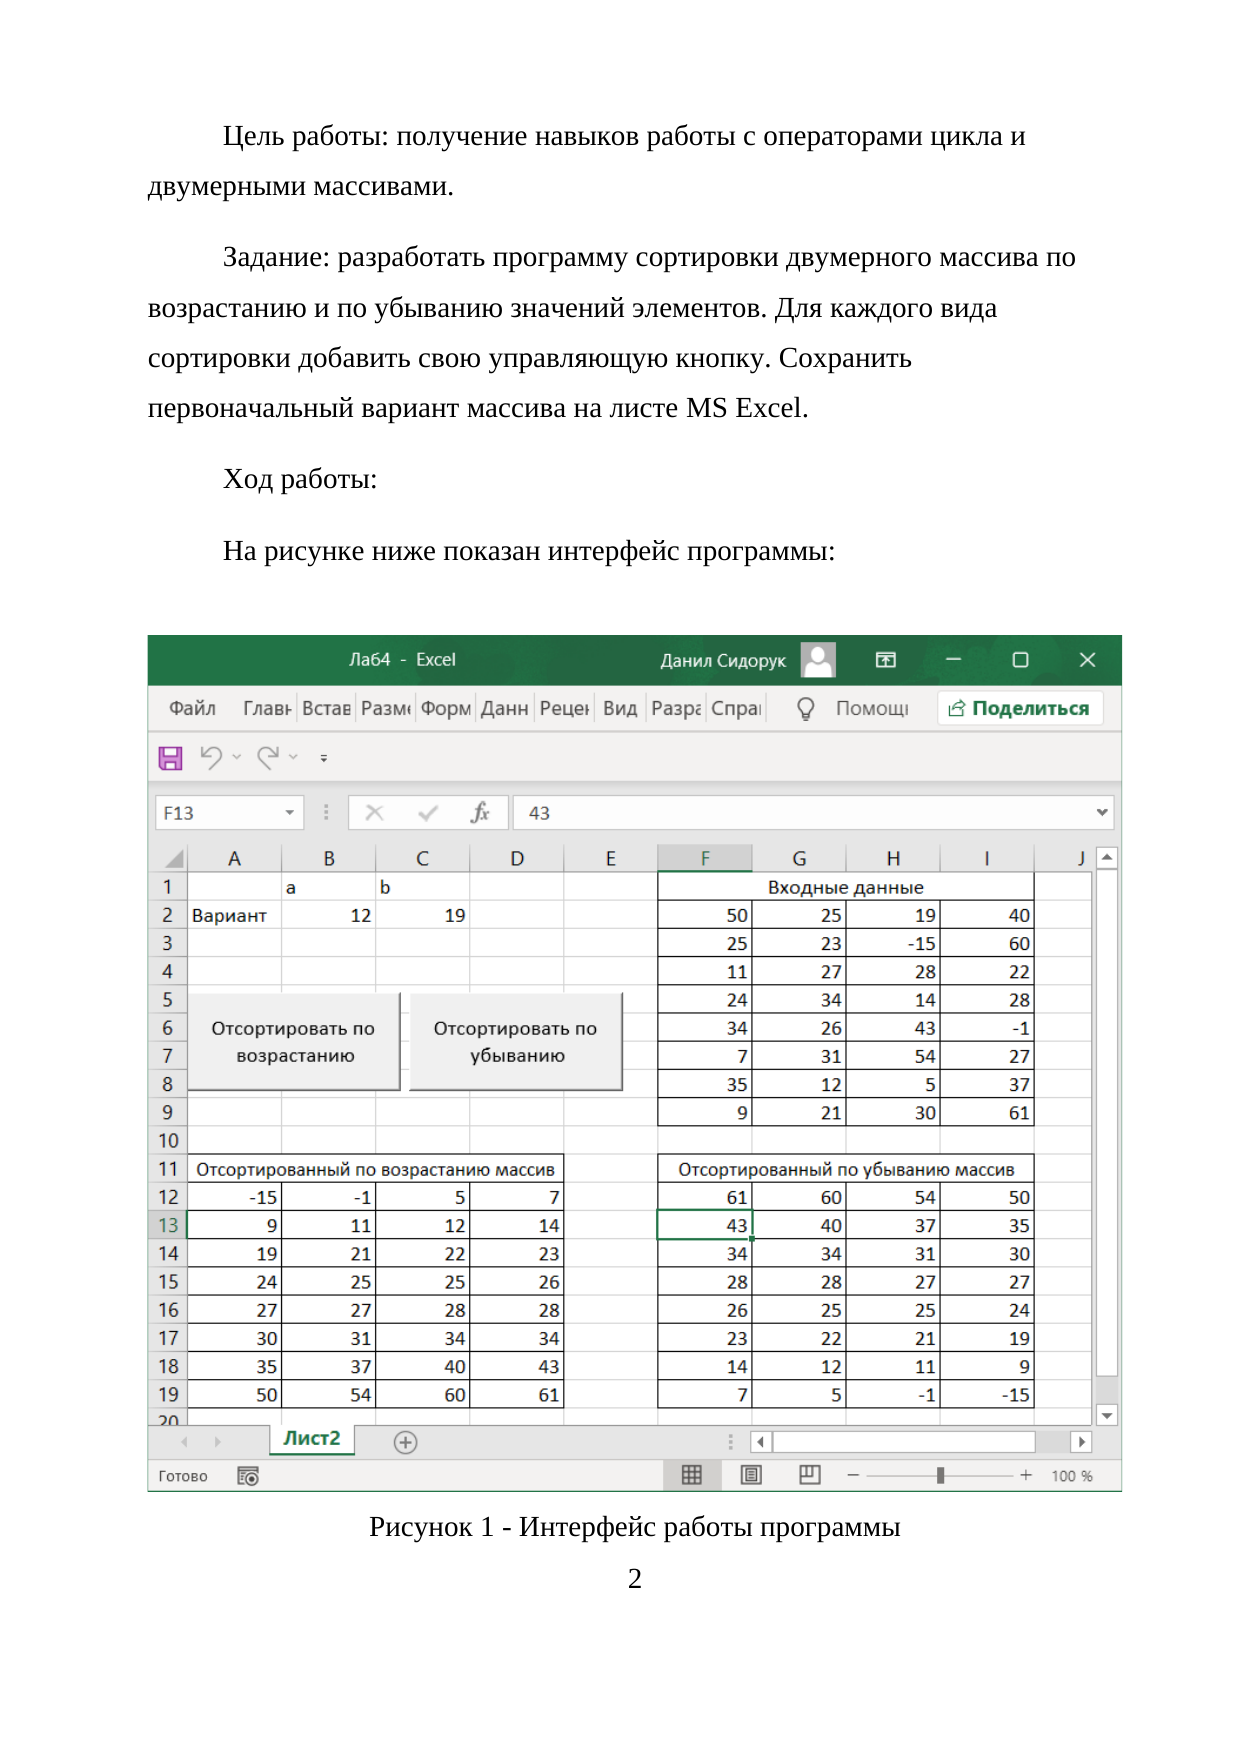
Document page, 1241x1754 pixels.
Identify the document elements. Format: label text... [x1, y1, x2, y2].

text Рисунок 1 - Интерфейс работы программы [148, 1509, 1122, 1542]
text Задание: разработать программу сортировки двумерного массива по возрастанию и по убыванию значений элементов. Для каждого вида сортировки добавить свою управляющую кнопку. Сохранить первоначальный вариант массива на листе MS Excel. [148, 239, 1122, 424]
picture [147, 635, 1123, 1492]
text На рисунке ниже показан интерфейс программы: [148, 533, 1122, 566]
text Ход работы: [148, 462, 1122, 495]
text Цель работы: получение навыков работы с операторами цикла и двумерными массивами. [148, 118, 1122, 202]
